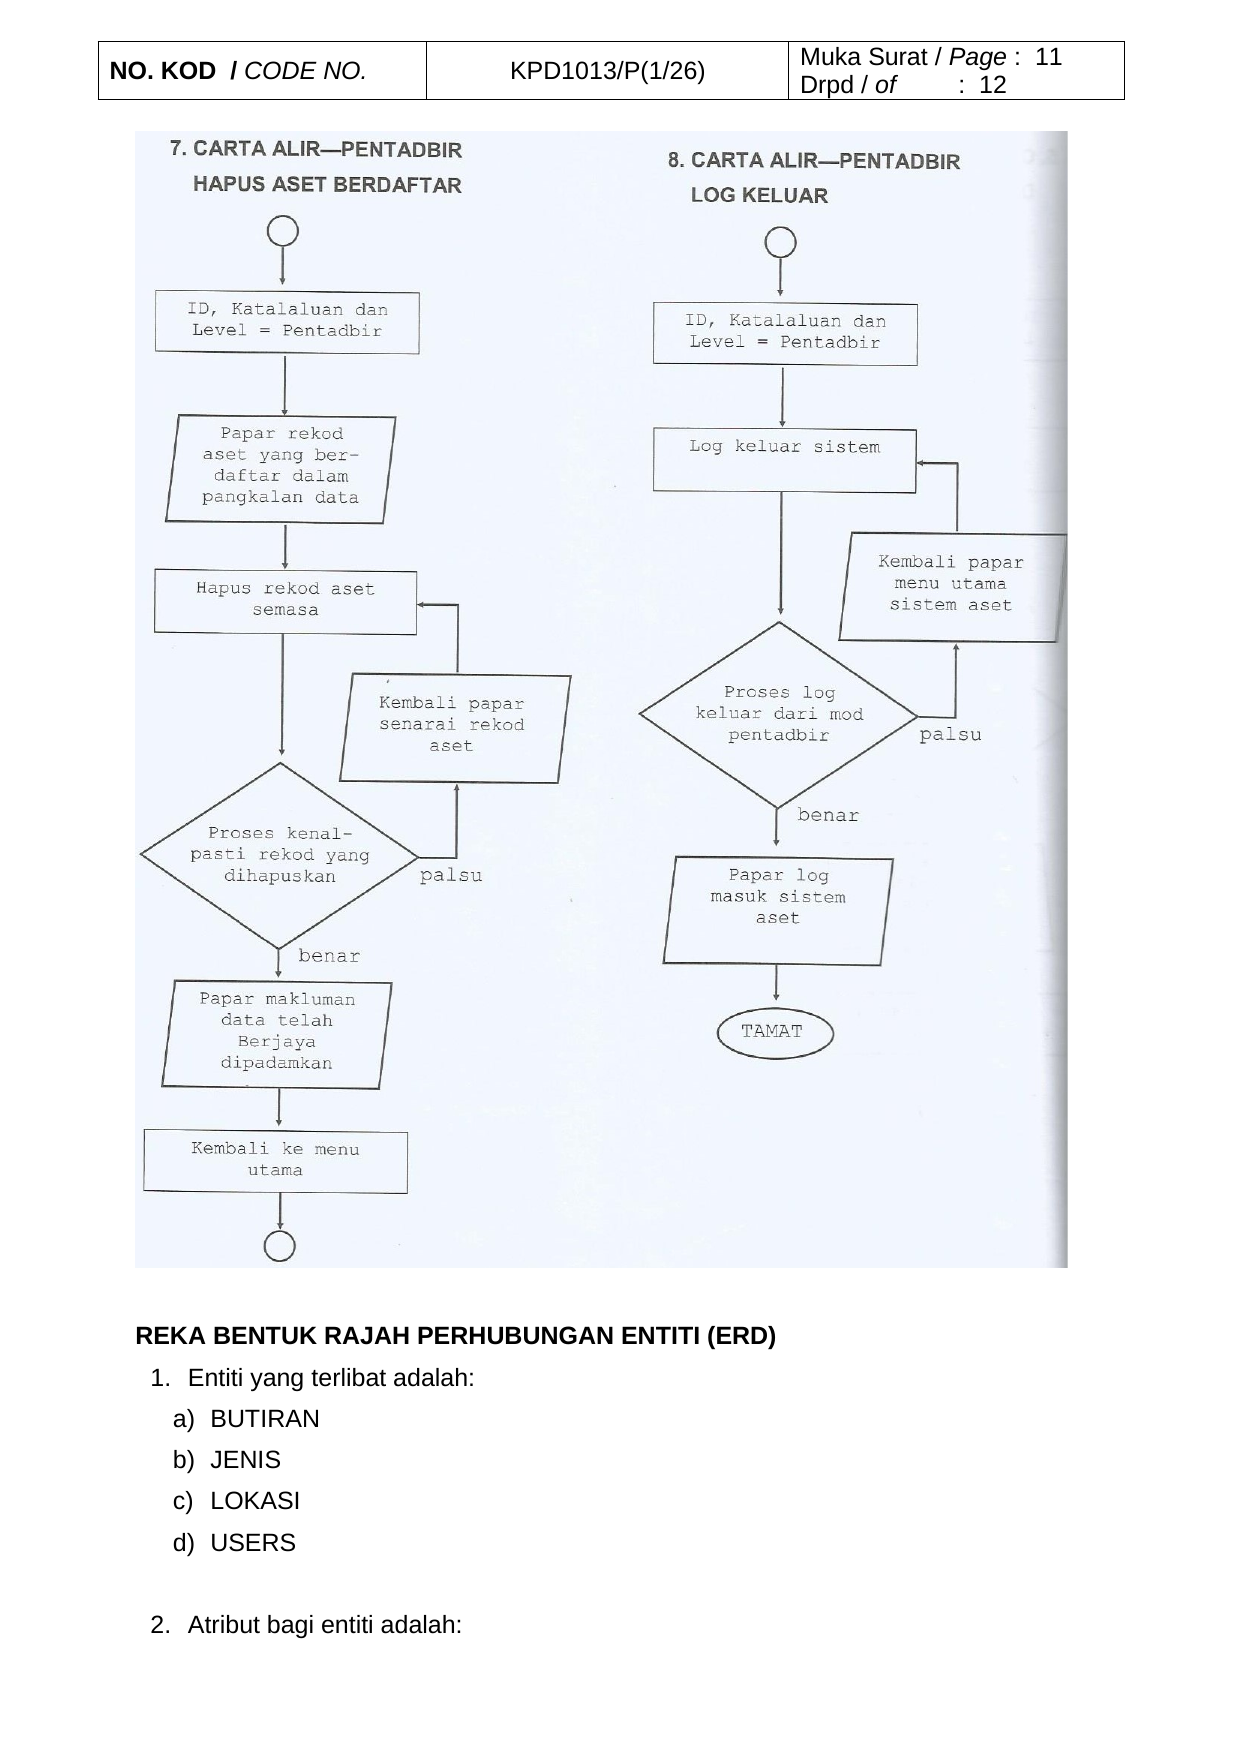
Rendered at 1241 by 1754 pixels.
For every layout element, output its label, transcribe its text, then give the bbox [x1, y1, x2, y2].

list Entiti yang terlibat adalah: [150, 1362, 1085, 1391]
list BUTIRAN [173, 1404, 1085, 1432]
list Atribut bagi entiti adalah: [150, 1610, 1085, 1639]
list USERS [173, 1527, 1085, 1556]
list JENIS [173, 1445, 1085, 1474]
list LOKASI [173, 1486, 1085, 1515]
text REKA BENTUK RAJAH PERHUBUNGAN ENTITI (ERD) [135, 1321, 1085, 1350]
picture [135, 131, 1068, 1268]
